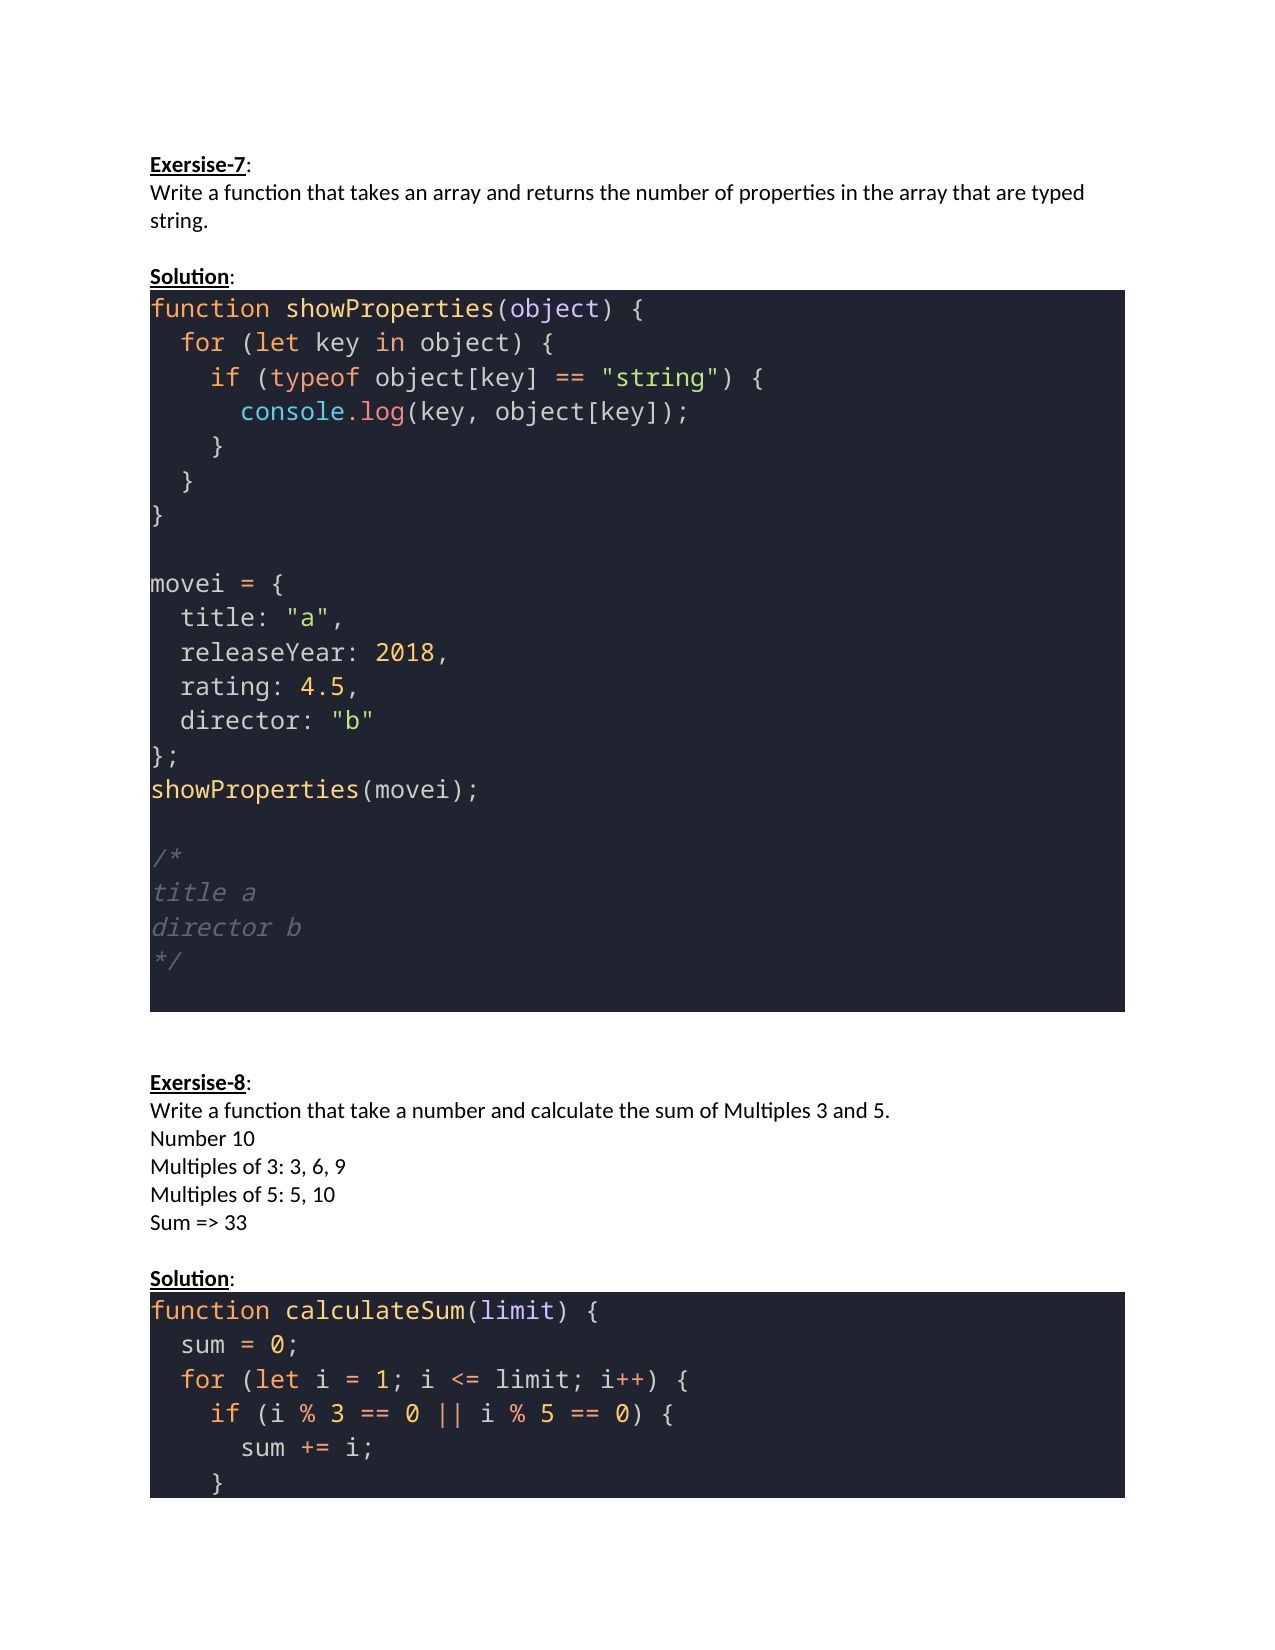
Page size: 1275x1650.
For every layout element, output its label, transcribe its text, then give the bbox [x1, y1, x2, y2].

text sum += i; [150, 1430, 1125, 1464]
text } [150, 462, 1125, 496]
text title a [150, 874, 1125, 909]
text Write a function that take a number and calculate the sum of Multiples 3 and 5. [150, 1096, 1125, 1124]
text releaseYear: 2018, [150, 634, 1125, 668]
text } [150, 496, 1125, 531]
text Exersise-7: [150, 150, 1125, 178]
text showProperties(movei); [150, 771, 1125, 806]
text /* [150, 840, 1125, 874]
text }; [150, 737, 1125, 771]
text } [150, 428, 1125, 462]
text Solution: [150, 262, 1125, 290]
text Multiples of 5: 5, 10 [150, 1180, 1125, 1208]
text sum = 0; [150, 1327, 1125, 1361]
text if (typeof object[key] == "string") { [150, 359, 1125, 393]
text movei = { [150, 565, 1125, 599]
text Exersise-8: [150, 1068, 1125, 1096]
text for (let i = 1; i <= limit; i++) { [150, 1361, 1125, 1395]
text Number 10 [150, 1124, 1125, 1152]
text */ [150, 943, 1125, 978]
text } [150, 1464, 1125, 1498]
text Multiples of 3: 3, 6, 9 [150, 1152, 1125, 1180]
text for (let key in object) { [150, 324, 1125, 359]
text Solution: [150, 1264, 1125, 1292]
text rating: 4.5, [150, 668, 1125, 703]
text Sum => 33 [150, 1208, 1125, 1236]
text console.log(key, object[key]); [150, 393, 1125, 428]
text director b [150, 909, 1125, 943]
text director: "b" [150, 703, 1125, 737]
text Write a function that takes an array and returns the number of properties in the array that are typed string. [150, 178, 1125, 234]
text function showProperties(object) { [150, 290, 1125, 324]
text title: "a", [150, 599, 1125, 634]
text function calculateSum(limit) { [150, 1292, 1125, 1327]
text if (i % 3 == 0 || i % 5 == 0) { [150, 1395, 1125, 1430]
